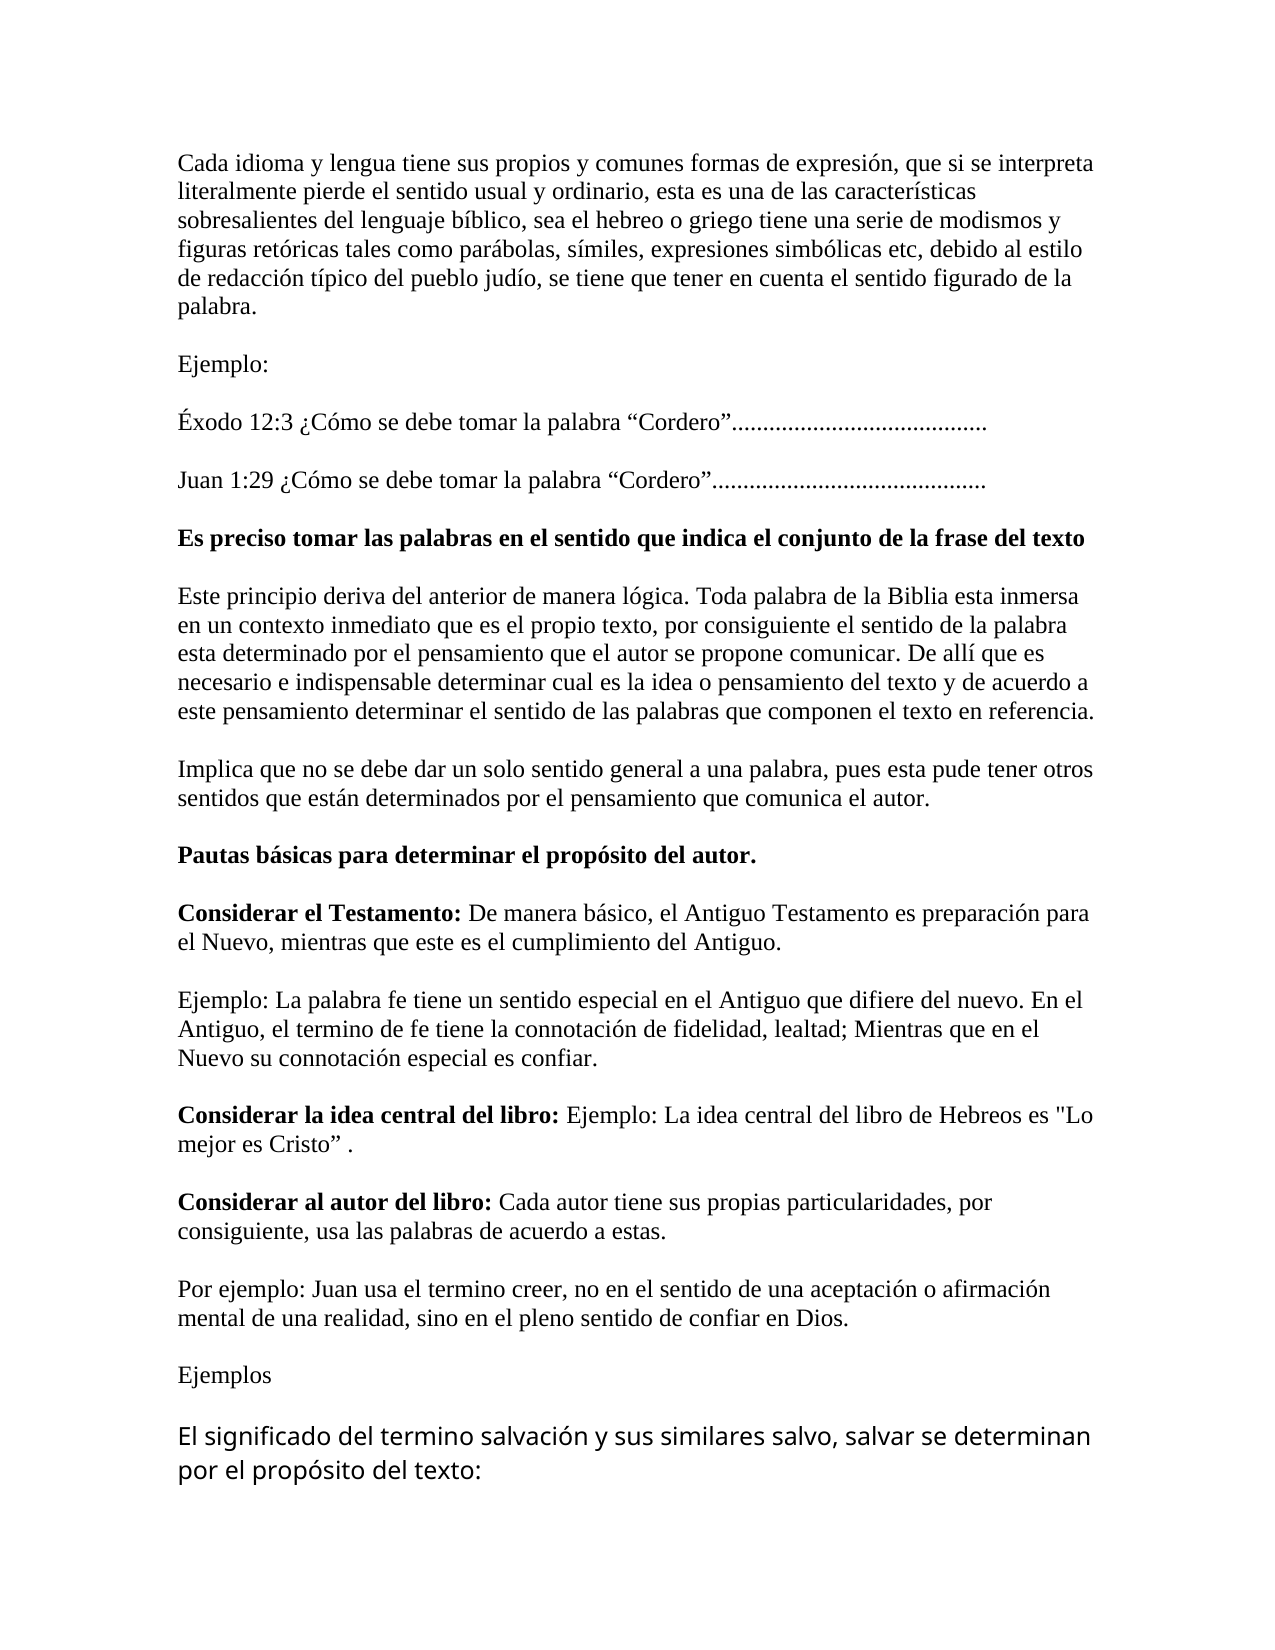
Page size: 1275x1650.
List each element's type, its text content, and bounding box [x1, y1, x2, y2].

text Este principio deriva del anterior de manera lógica. Toda palabra de la Biblia esta inmersa en un contexto inmediato que es el propio texto, por consiguiente el sentido de la palabra esta determinado por el pensamiento que el autor se propone comunicar. De allí que es necesario e indispensable determinar cual es la idea o pensamiento del texto y de acuerdo a este pensamiento determinar el sentido de las palabras que componen el texto en referencia. [177, 581, 1098, 725]
text Ejemplo: La palabra fe tiene un sentido especial en el Antiguo que difiere del nuevo. En el Antiguo, el termino de fe tiene la connotación de fidelidad, lealtad; Mientras que en el Nuevo su connotación especial es confiar. [177, 985, 1098, 1071]
text Ejemplos [177, 1361, 1098, 1389]
text Juan 1:29 ¿Cómo se debe tomar la palabra “Cordero”............................................ [177, 465, 1098, 494]
text Implica que no se debe dar un solo sentido general a una palabra, pues esta pude tener otros sentidos que están determinados por el pensamiento que comunica el autor. [177, 754, 1098, 811]
text Pautas básicas para determinar el propósito del autor. [177, 841, 1098, 869]
text Considerar al autor del libro: Cada autor tiene sus propias particularidades, por consiguiente, usa las palabras de acuerdo a estas. [177, 1187, 1098, 1245]
text Por ejemplo: Juan usa el termino creer, no en el sentido de una aceptación o afirmación mental de una realidad, sino en el pleno sentido de confiar en Dios. [177, 1274, 1098, 1331]
text El significado del termino salvación y sus similares salvo, salvar se determinan por el propósito del texto: [177, 1418, 1098, 1487]
text Considerar la idea central del libro: Ejemplo: La idea central del libro de Hebreos es "Lo mejor es Cristo” . [177, 1101, 1098, 1158]
text Éxodo 12:3 ¿Cómo se debe tomar la palabra “Cordero”......................................... [177, 407, 1098, 436]
text Es preciso tomar las palabras en el sentido que indica el conjunto de la frase del texto [177, 523, 1098, 552]
text Considerar el Testamento: De manera básico, el Antiguo Testamento es preparación para el Nuevo, mientras que este es el cumplimiento del Antiguo. [177, 898, 1098, 956]
text Ejemplo: [177, 349, 1098, 378]
text Cada idioma y lengua tiene sus propios y comunes formas de expresión, que si se interpreta literalmente pierde el sentido usual y ordinario, esta es una de las características sobresalientes del lenguaje bíblico, sea el hebreo o griego tiene una serie de modismos y figuras retóricas tales como parábolas, símiles, expresiones simbólicas etc, debido al estilo de redacción típico del pueblo judío, se tiene que tener en cuenta el sentido figurado de la palabra. [177, 148, 1098, 320]
